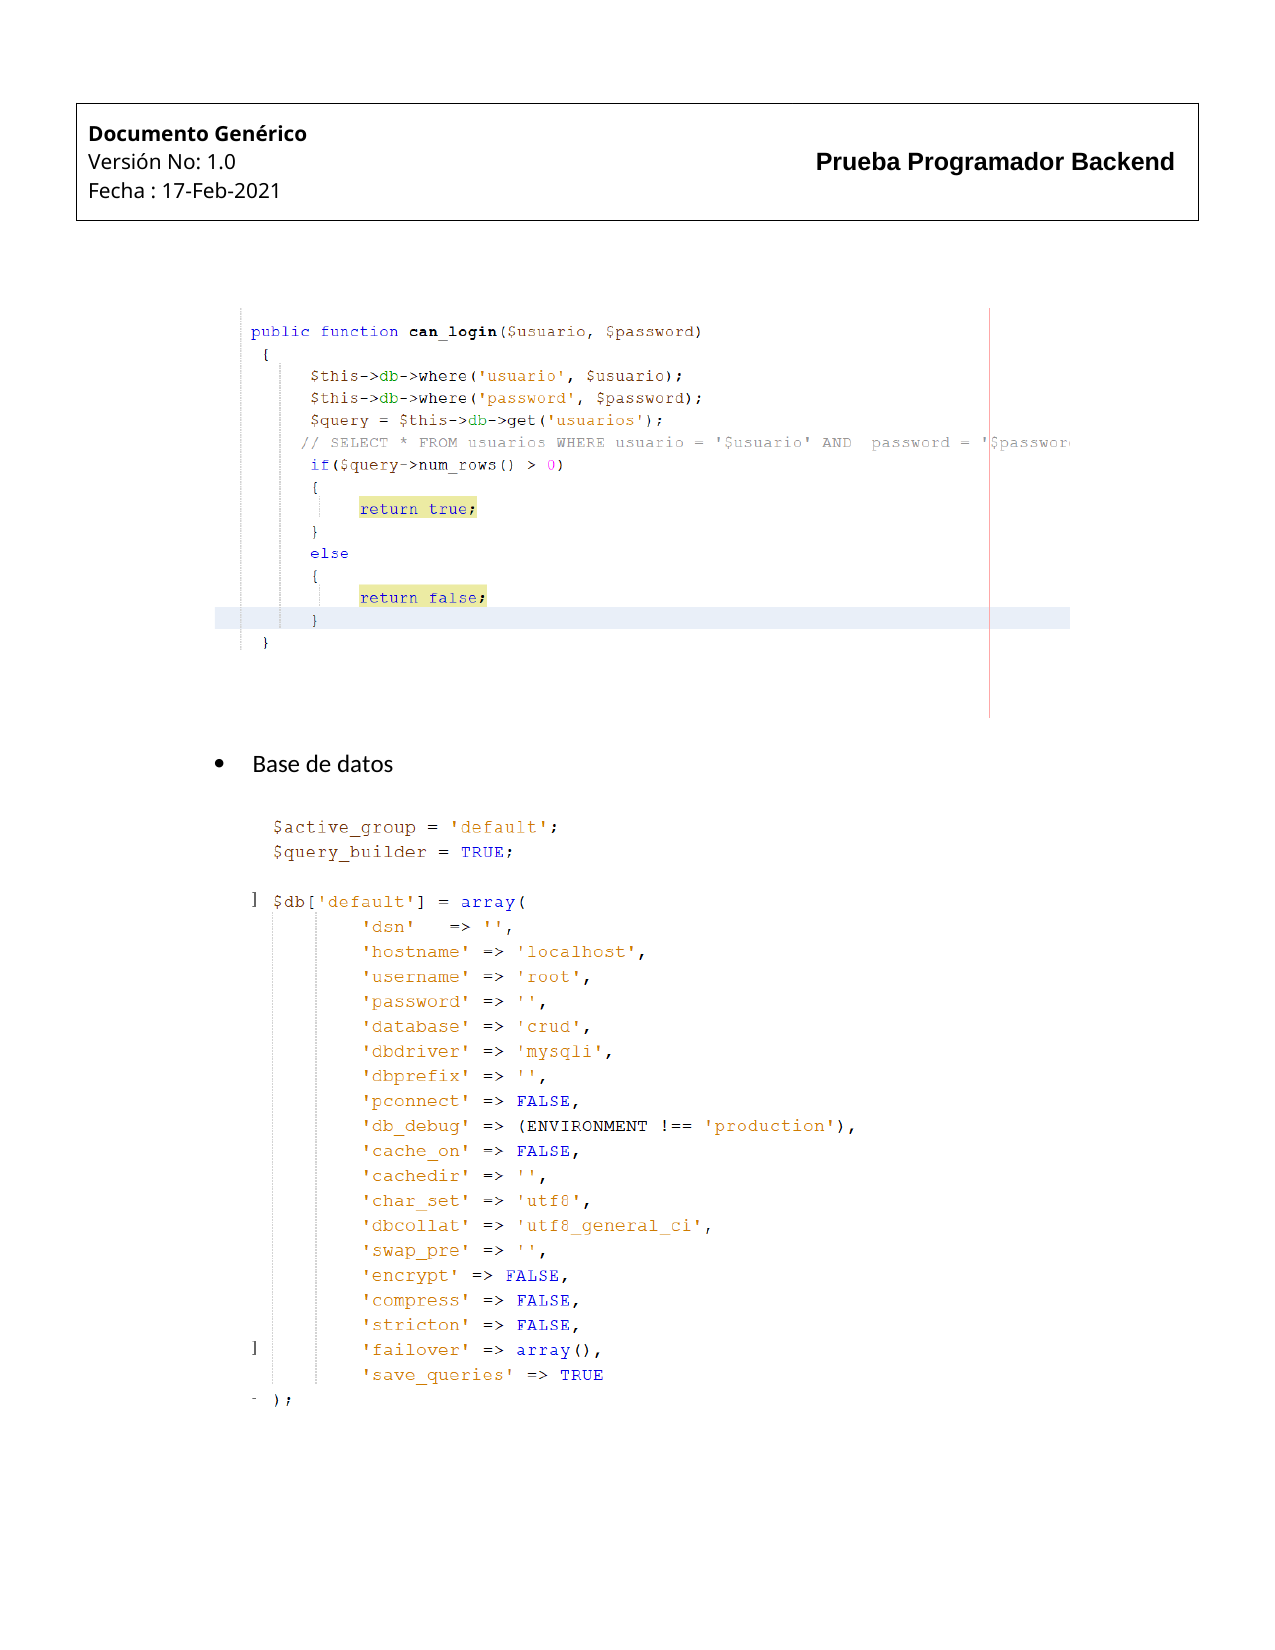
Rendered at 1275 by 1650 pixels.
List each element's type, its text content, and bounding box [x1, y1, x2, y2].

list Base de datos [215, 748, 1098, 779]
picture [214, 308, 1070, 718]
picture [252, 809, 1023, 1412]
